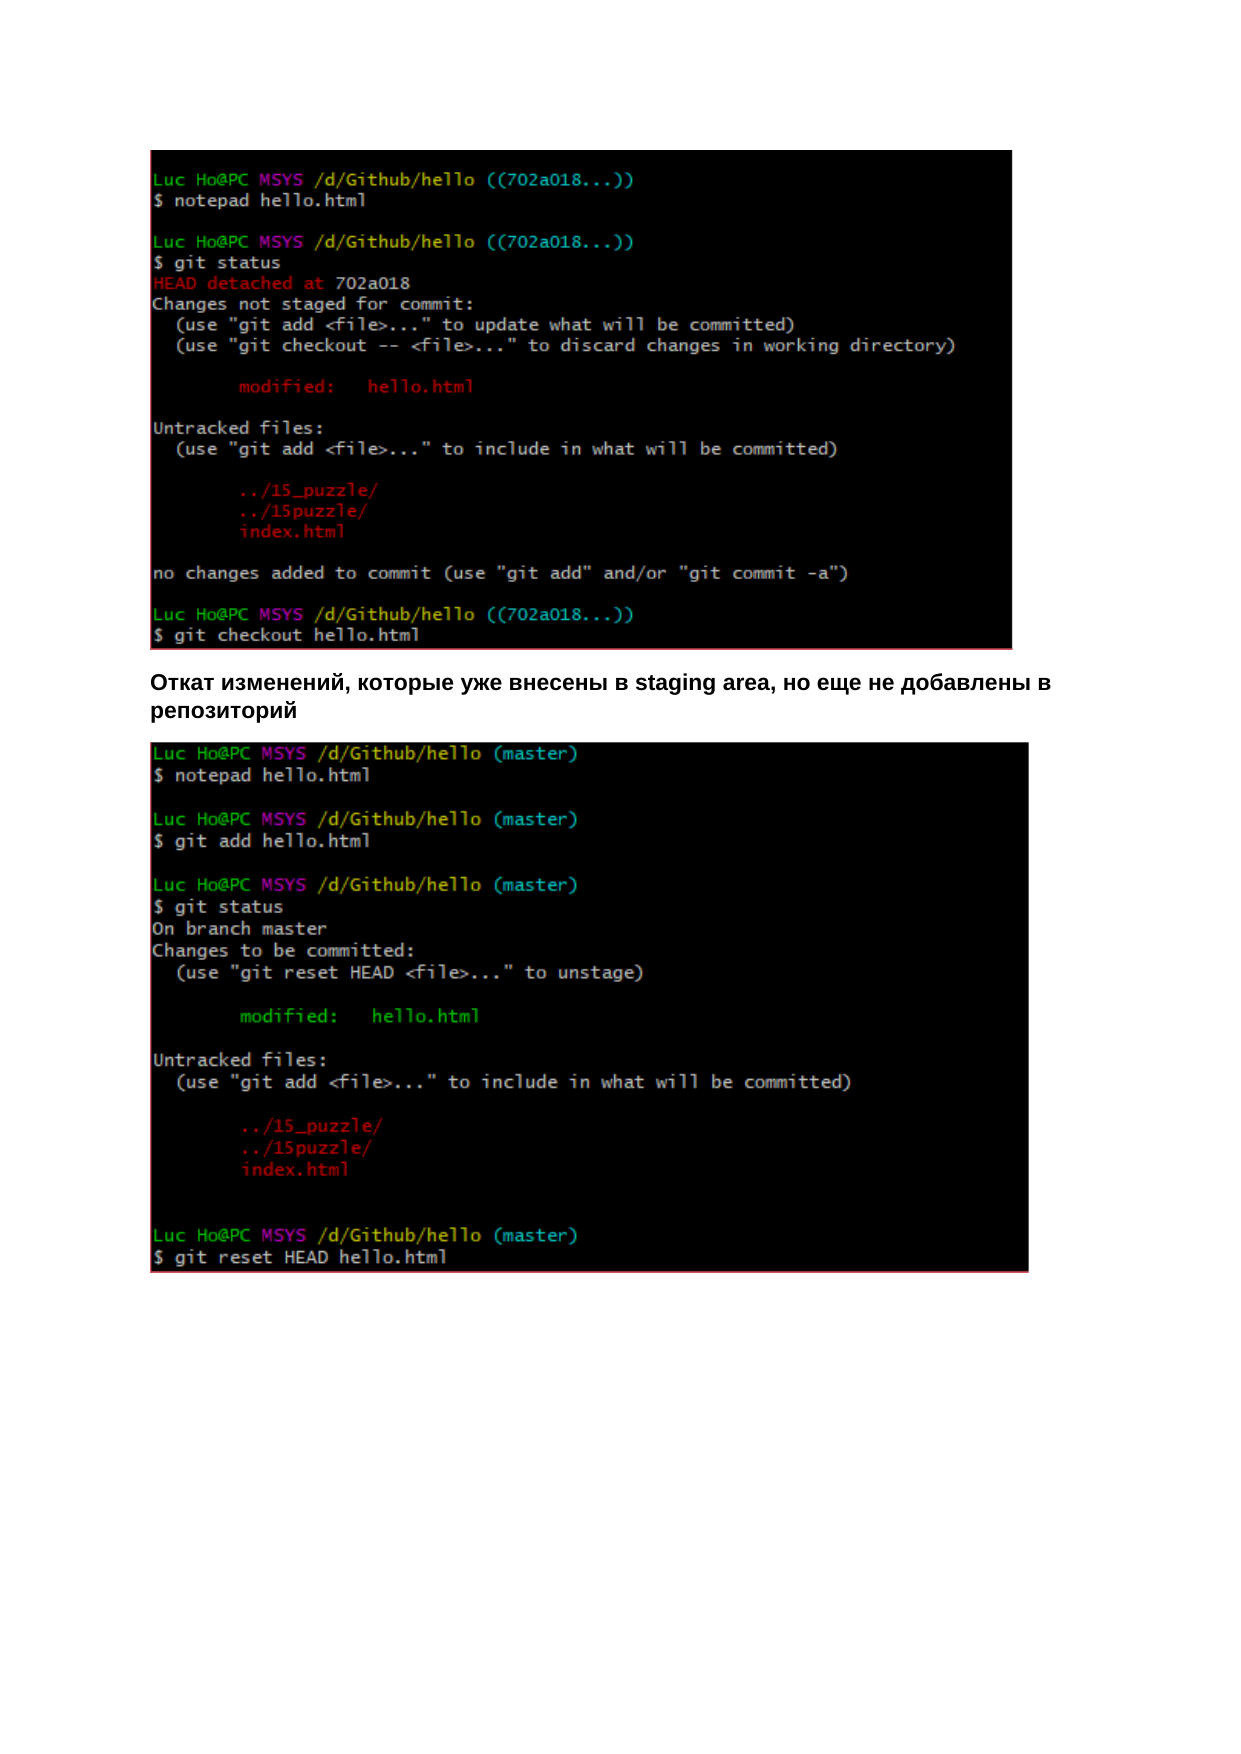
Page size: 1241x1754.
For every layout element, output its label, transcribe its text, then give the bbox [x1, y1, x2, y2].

picture [150, 150, 1013, 650]
picture [150, 742, 1029, 1273]
text Откат изменений, которые уже внесены в staging area, но еще не добавлены в репозиторий [150, 668, 1090, 723]
